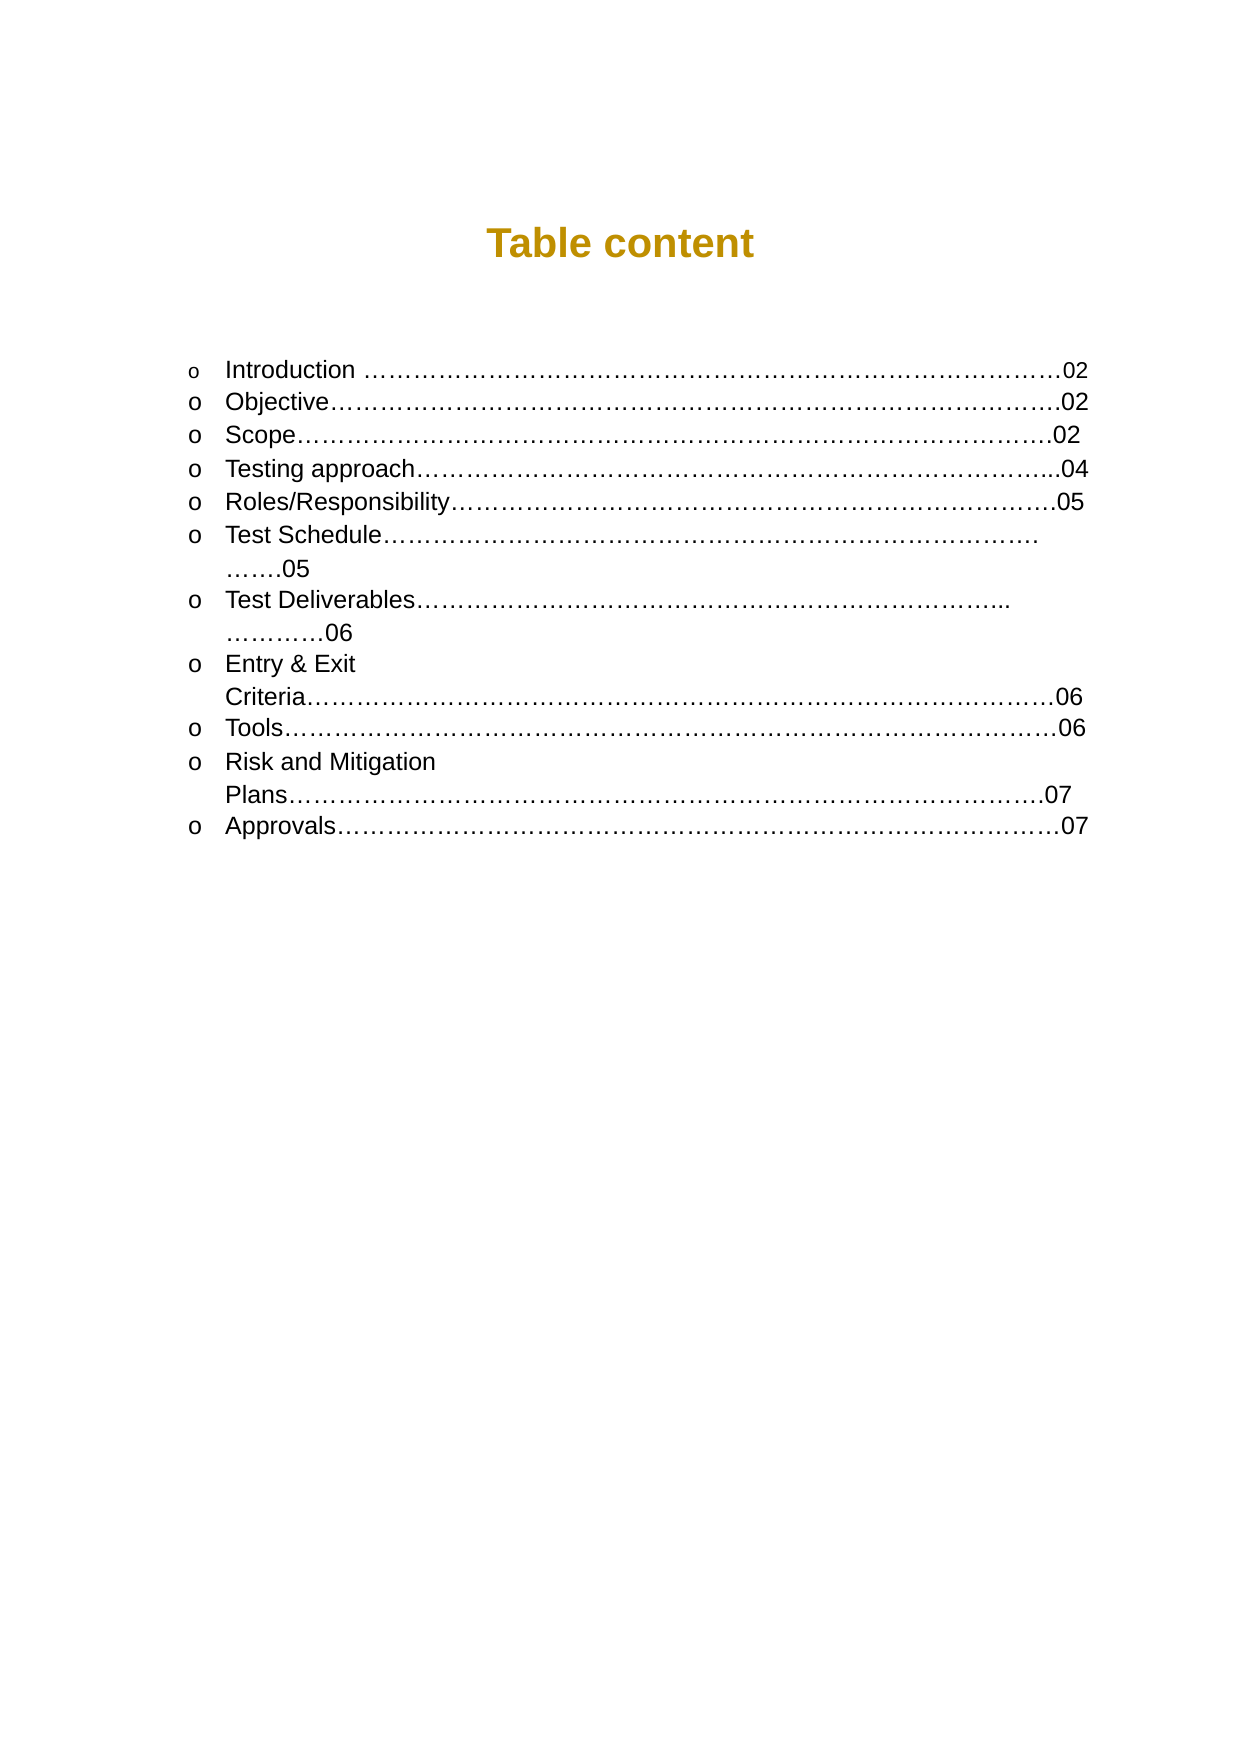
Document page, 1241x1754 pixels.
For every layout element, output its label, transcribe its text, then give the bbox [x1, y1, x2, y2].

list Test Deliverables……………………………………………………………...…………06 [187, 584, 1090, 647]
list Entry & Exit Criteria………………………………………………………………………………06 [187, 649, 1090, 711]
list Risk and Mitigation Plans……………………………………………………………………………….07 [187, 746, 1090, 808]
list Approvals……………………………………………………………………………07 [187, 811, 1090, 842]
text Table content [150, 218, 1090, 266]
list Scope……………………………………………………………………………….02 [187, 420, 1090, 451]
list Test Schedule…………………………………………………………………….…….05 [187, 520, 1090, 582]
list Objective…………………………………………………………………………….02 [187, 387, 1090, 418]
list Testing approach…………………………………………………………………...04 [187, 454, 1090, 484]
list Tools…………………………………………………………………………………06 [187, 713, 1090, 744]
list Introduction …………………………………………………………………………02 [187, 355, 1090, 385]
list Roles/Responsibility……………………………………………………………….05 [187, 487, 1090, 518]
